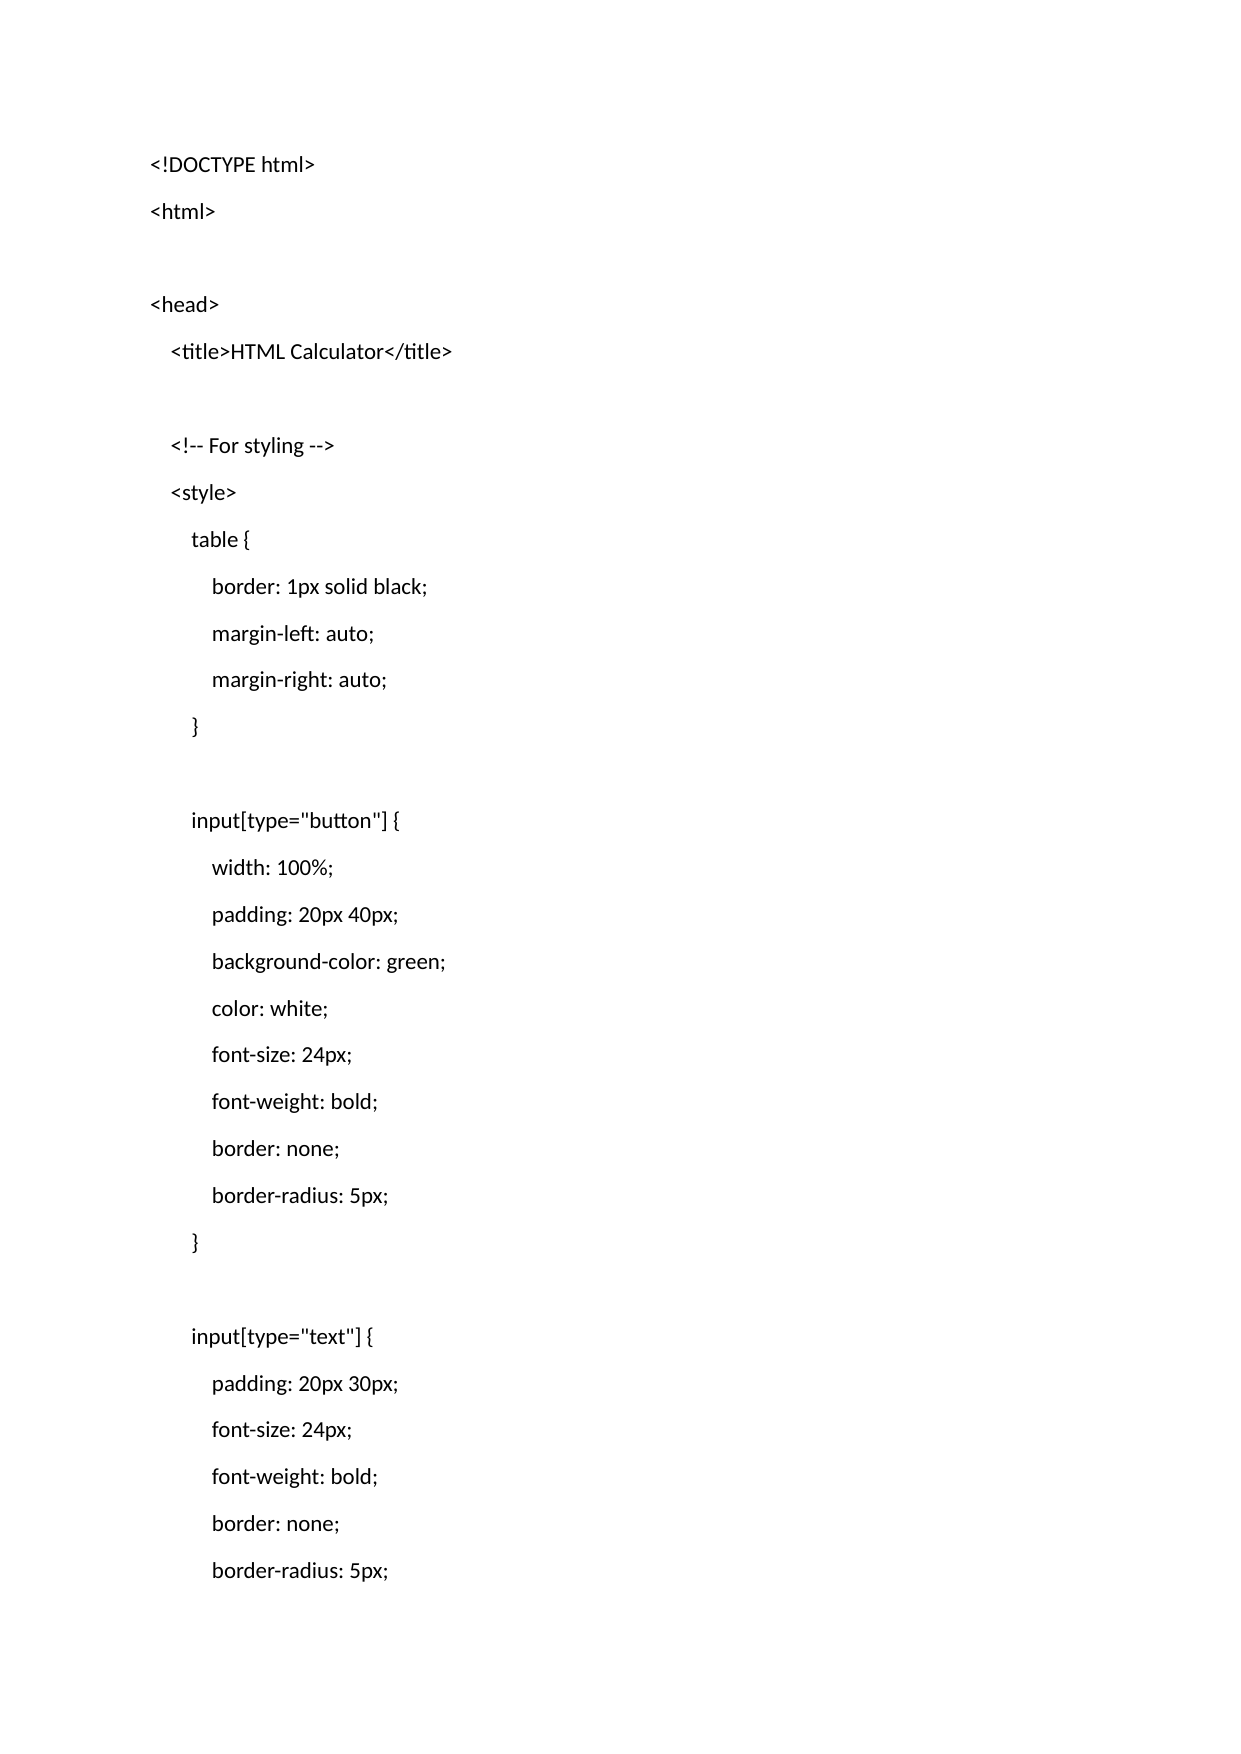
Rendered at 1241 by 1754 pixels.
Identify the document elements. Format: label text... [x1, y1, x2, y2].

text table { [150, 525, 1090, 553]
text color: white; [150, 994, 1090, 1022]
text font-weight: bold; [150, 1087, 1090, 1116]
text background-color: green; [150, 947, 1090, 975]
text border-radius: 5px; [150, 1181, 1090, 1209]
text } [150, 712, 1090, 741]
text font-size: 24px; [150, 1041, 1090, 1069]
text <!-- For styling --> [150, 431, 1090, 459]
text margin-left: auto; [150, 619, 1090, 647]
text input[type="button"] { [150, 806, 1090, 834]
text <style> [150, 478, 1090, 506]
text padding: 20px 30px; [150, 1369, 1090, 1397]
text width: 100%; [150, 853, 1090, 881]
text <!DOCTYPE html> [150, 150, 1090, 178]
text input[type="text"] { [150, 1322, 1090, 1350]
text font-size: 24px; [150, 1416, 1090, 1444]
text <title>HTML Calculator</title> [150, 337, 1090, 366]
text border-radius: 5px; [150, 1556, 1090, 1584]
text <head> [150, 291, 1090, 319]
text <html> [150, 197, 1090, 225]
text border: 1px solid black; [150, 572, 1090, 600]
text font-weight: bold; [150, 1462, 1090, 1491]
text } [150, 1228, 1090, 1256]
text padding: 20px 40px; [150, 900, 1090, 928]
text margin-right: auto; [150, 666, 1090, 694]
text border: none; [150, 1134, 1090, 1162]
text border: none; [150, 1509, 1090, 1537]
